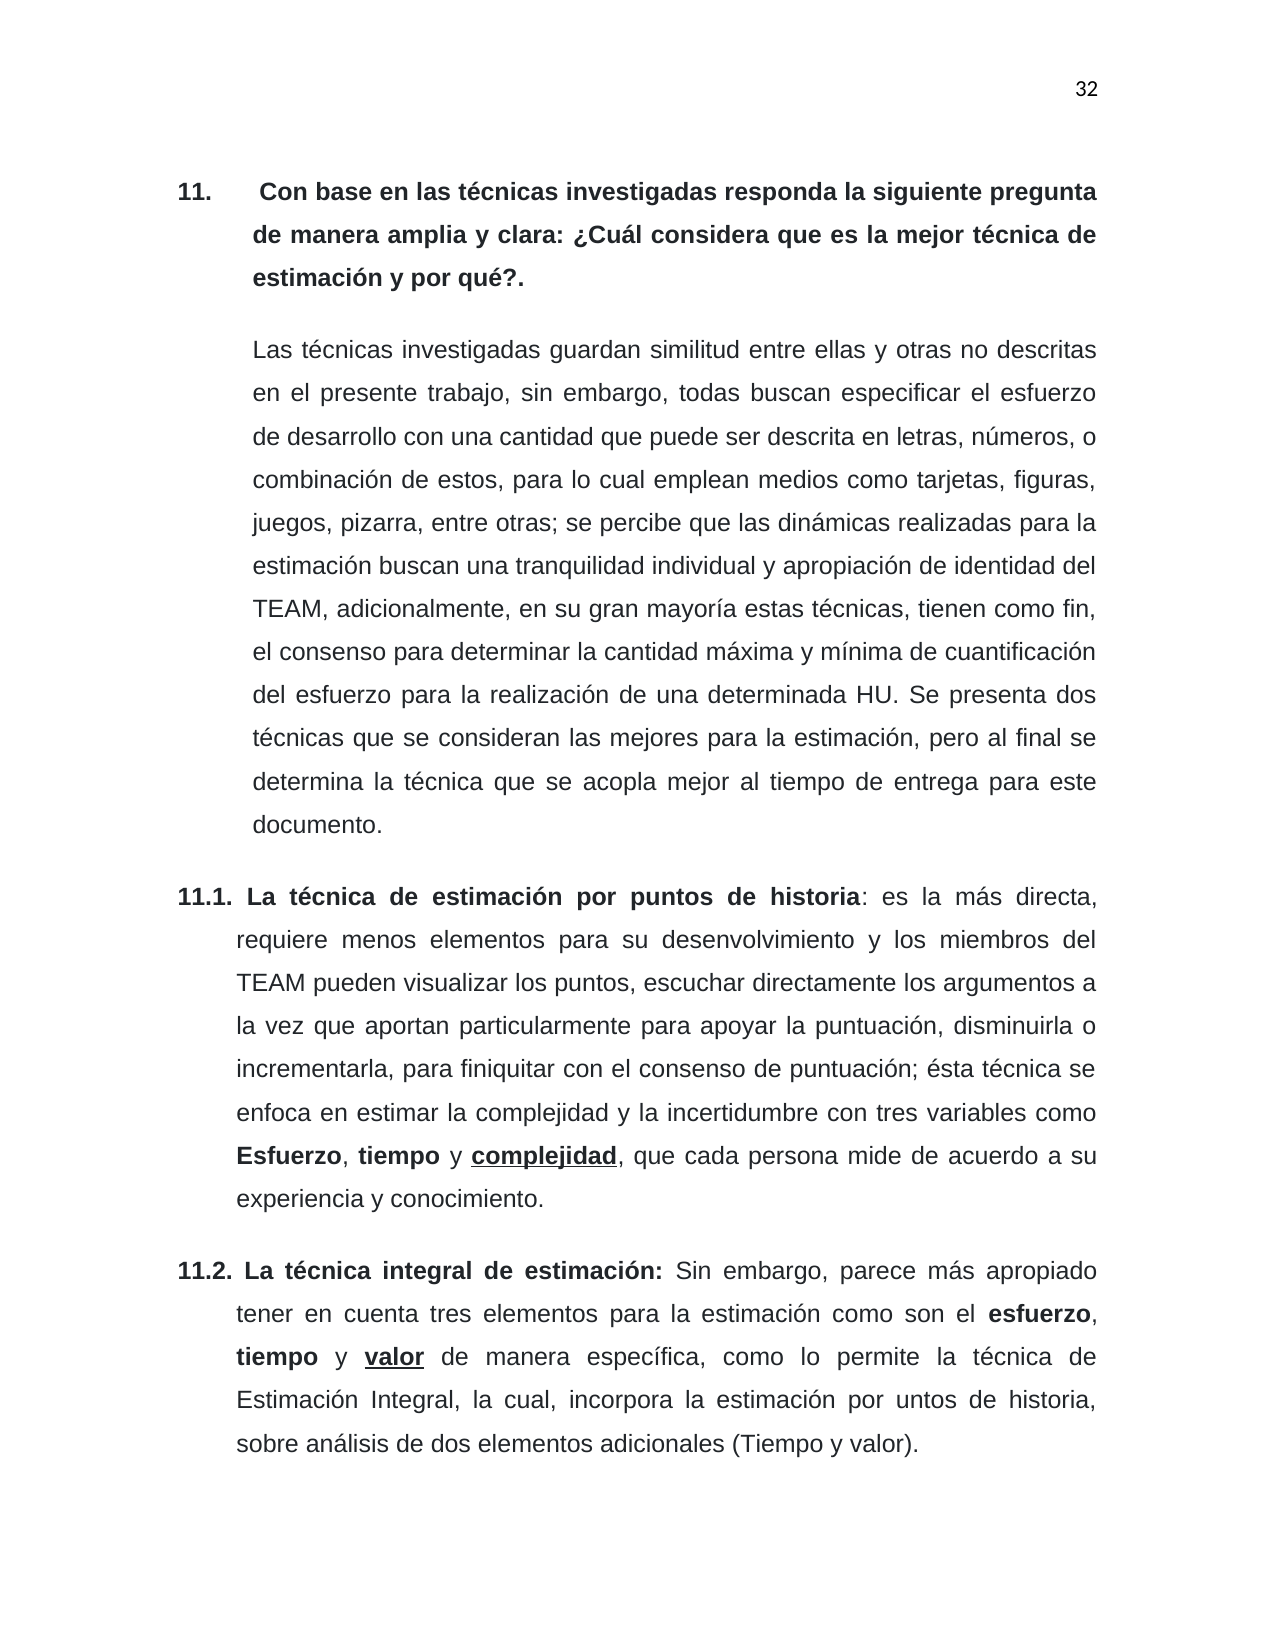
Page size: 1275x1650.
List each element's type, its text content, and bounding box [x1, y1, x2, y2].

text 11.1. La técnica de estimación por puntos de historia: es la más directa, requiere menos elementos para su desenvolvimiento y los miembros del TEAM pueden visualizar los puntos, escuchar directamente los argumentos a la vez que aportan particularmente para apoyar la puntuación, disminuirla o incrementarla, para finiquitar con el consenso de puntuación; ésta técnica se enfoca en estimar la complejidad y la incertidumbre con tres variables como Esfuerzo, tiempo y complejidad, que cada persona mide de acuerdo a su experiencia y conocimiento. [177, 882, 1098, 1213]
text Las técnicas investigadas guardan similitud entre ellas y otras no descritas en el presente trabajo, sin embargo, todas buscan especificar el esfuerzo de desarrollo con una cantidad que puede ser descrita en letras, números, o combinación de estos, para lo cual emplean medios como tarjetas, figuras, juegos, pizarra, entre otras; se percibe que las dinámicas realizadas para la estimación buscan una tranquilidad individual y apropiación de identidad del TEAM, adicionalmente, en su gran mayoría estas técnicas, tienen como fin, el consenso para determinar la cantidad máxima y mínima de cuantificación del esfuerzo para la realización de una determinada HU. Se presenta dos técnicas que se consideran las mejores para la estimación, pero al final se determina la técnica que se acopla mejor al tiempo de entrega para este documento. [252, 335, 1098, 838]
list Con base en las técnicas investigadas responda la siguiente pregunta de manera amplia y clara: ¿Cuál considera que es la mejor técnica de estimación y por qué?. [177, 177, 1098, 292]
text 11.2. La técnica integral de estimación: Sin embargo, parece más apropiado tener en cuenta tres elementos para la estimación como son el esfuerzo, tiempo y valor de manera específica, como lo permite la técnica de Estimación Integral, la cual, incorpora la estimación por untos de historia, sobre análisis de dos elementos adicionales (Tiempo y valor). [177, 1256, 1098, 1457]
